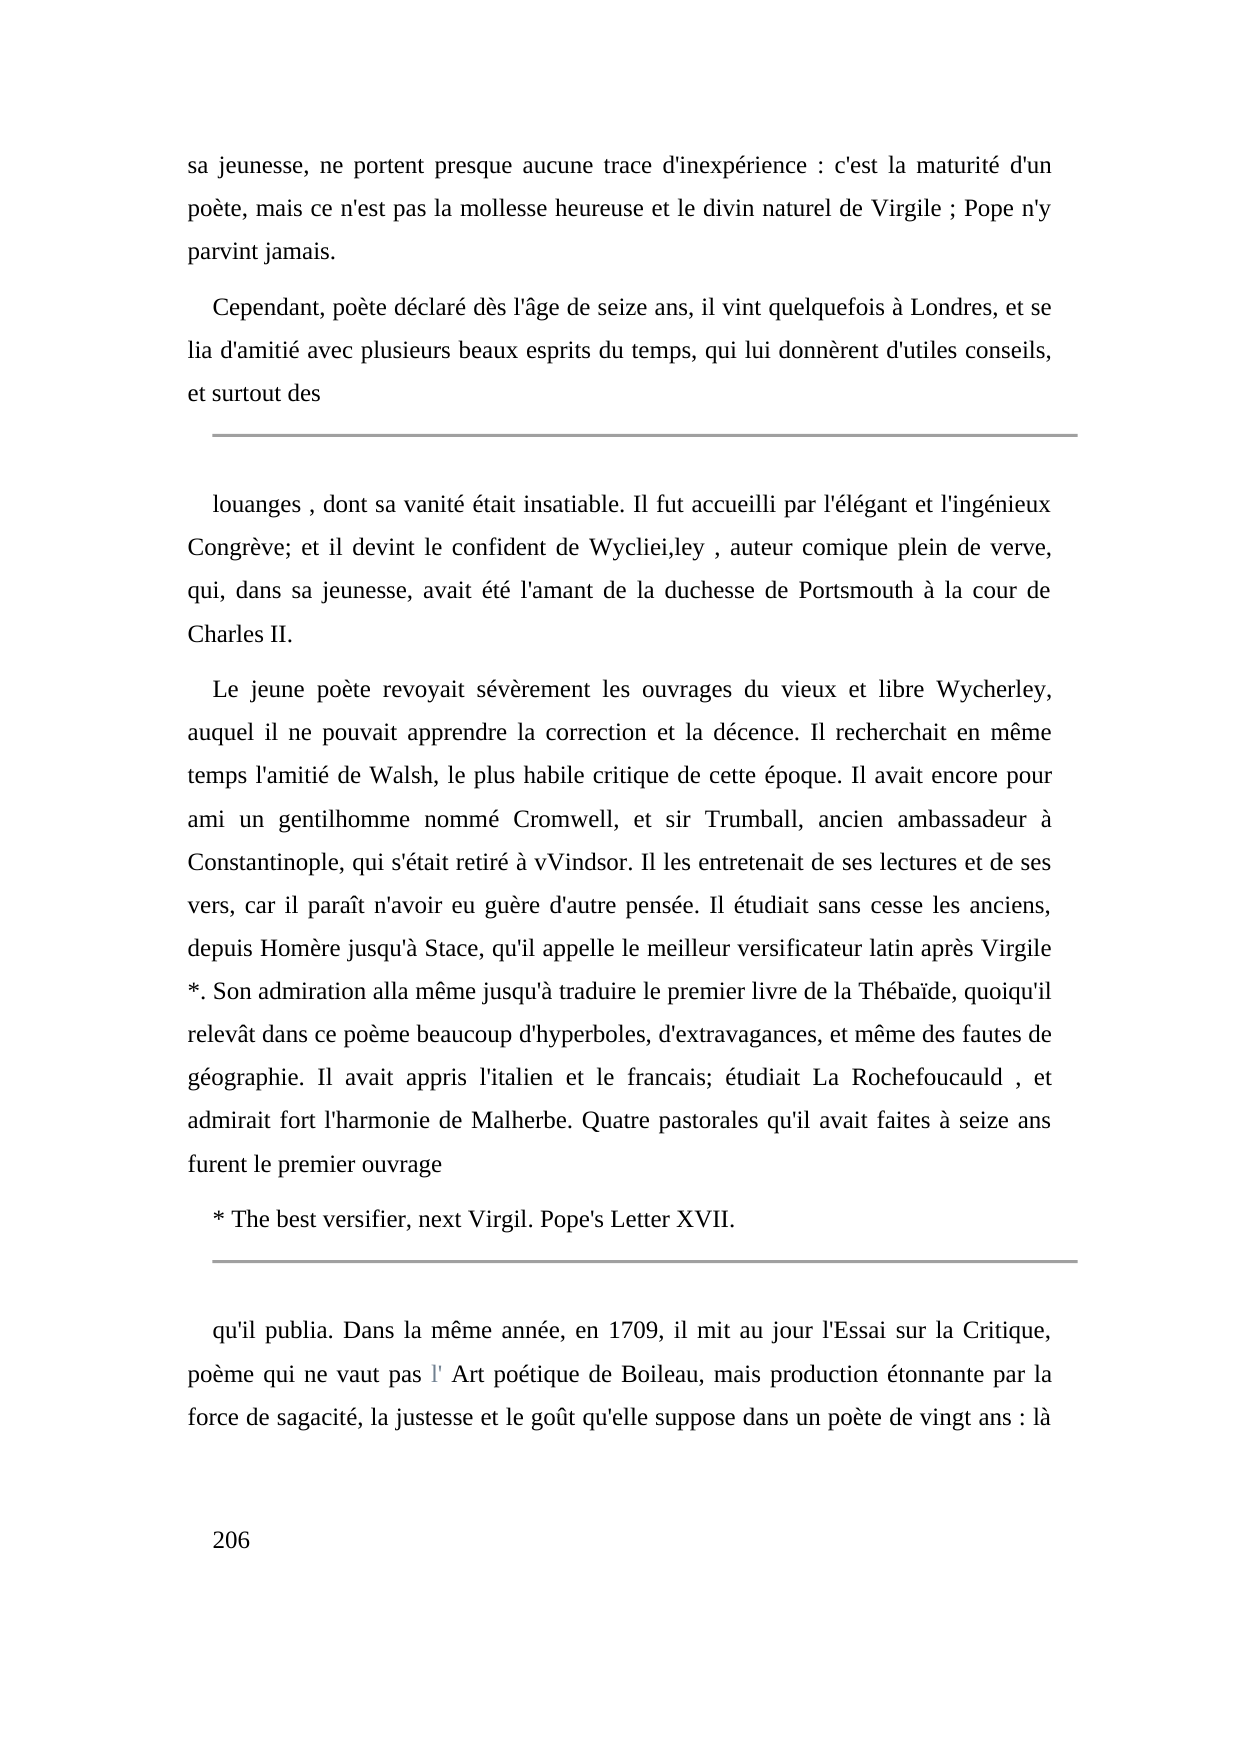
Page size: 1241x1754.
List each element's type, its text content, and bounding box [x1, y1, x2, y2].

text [187, 1316, 1053, 1431]
text * The best versifier, next Virgil. Pope's Letter XVII. [187, 1204, 1053, 1233]
text Cependant, poète déclaré dès l'âge de seize ans, il vint quelquefois à Londres, et se lia d'amitié avec plusieurs beaux esprits du temps, qui lui donnèrent d'utiles conseils, et surtout des [187, 292, 1053, 407]
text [187, 150, 1053, 265]
text louanges , dont sa vanité était insatiable. Il fut accueilli par l'élégant et l'ingénieux Congrève; et il devint le confident de Wycliei,ley , auteur comique plein de verve, qui, dans sa jeunesse, avait été l'amant de la duchesse de Portsmouth à la cour de Charles II. [187, 489, 1053, 647]
text Le jeune poète revoyait sévèrement les ouvrages du vieux et libre Wycherley, auquel il ne pouvait apprendre la correction et la décence. Il recherchait en même temps l'amitié de Walsh, le plus habile critique de cette époque. Il avait encore pour ami un gentilhomme nommé Cromwell, et sir Trumball, ancien ambassadeur à Constantinople, qui s'était retiré à vVindsor. Il les entretenait de ses lectures et de ses vers, car il paraît n'avoir eu guère d'autre pensée. Il étudiait sans cesse les anciens, depuis Homère jusqu'à Stace, qu'il appelle le meilleur versificateur latin après Virgile *. Son admiration alla même jusqu'à traduire le premier livre de la Thébaïde, quoiqu'il relevât dans ce poème beaucoup d'hyperboles, d'extravagances, et même des fautes de géographie. Il avait appris l'italien et le francais; étudiait La Rochefoucauld , et admirait fort l'harmonie de Malherbe. Quatre pastorales qu'il avait faites à seize ans furent le premier ouvrage [187, 674, 1053, 1177]
